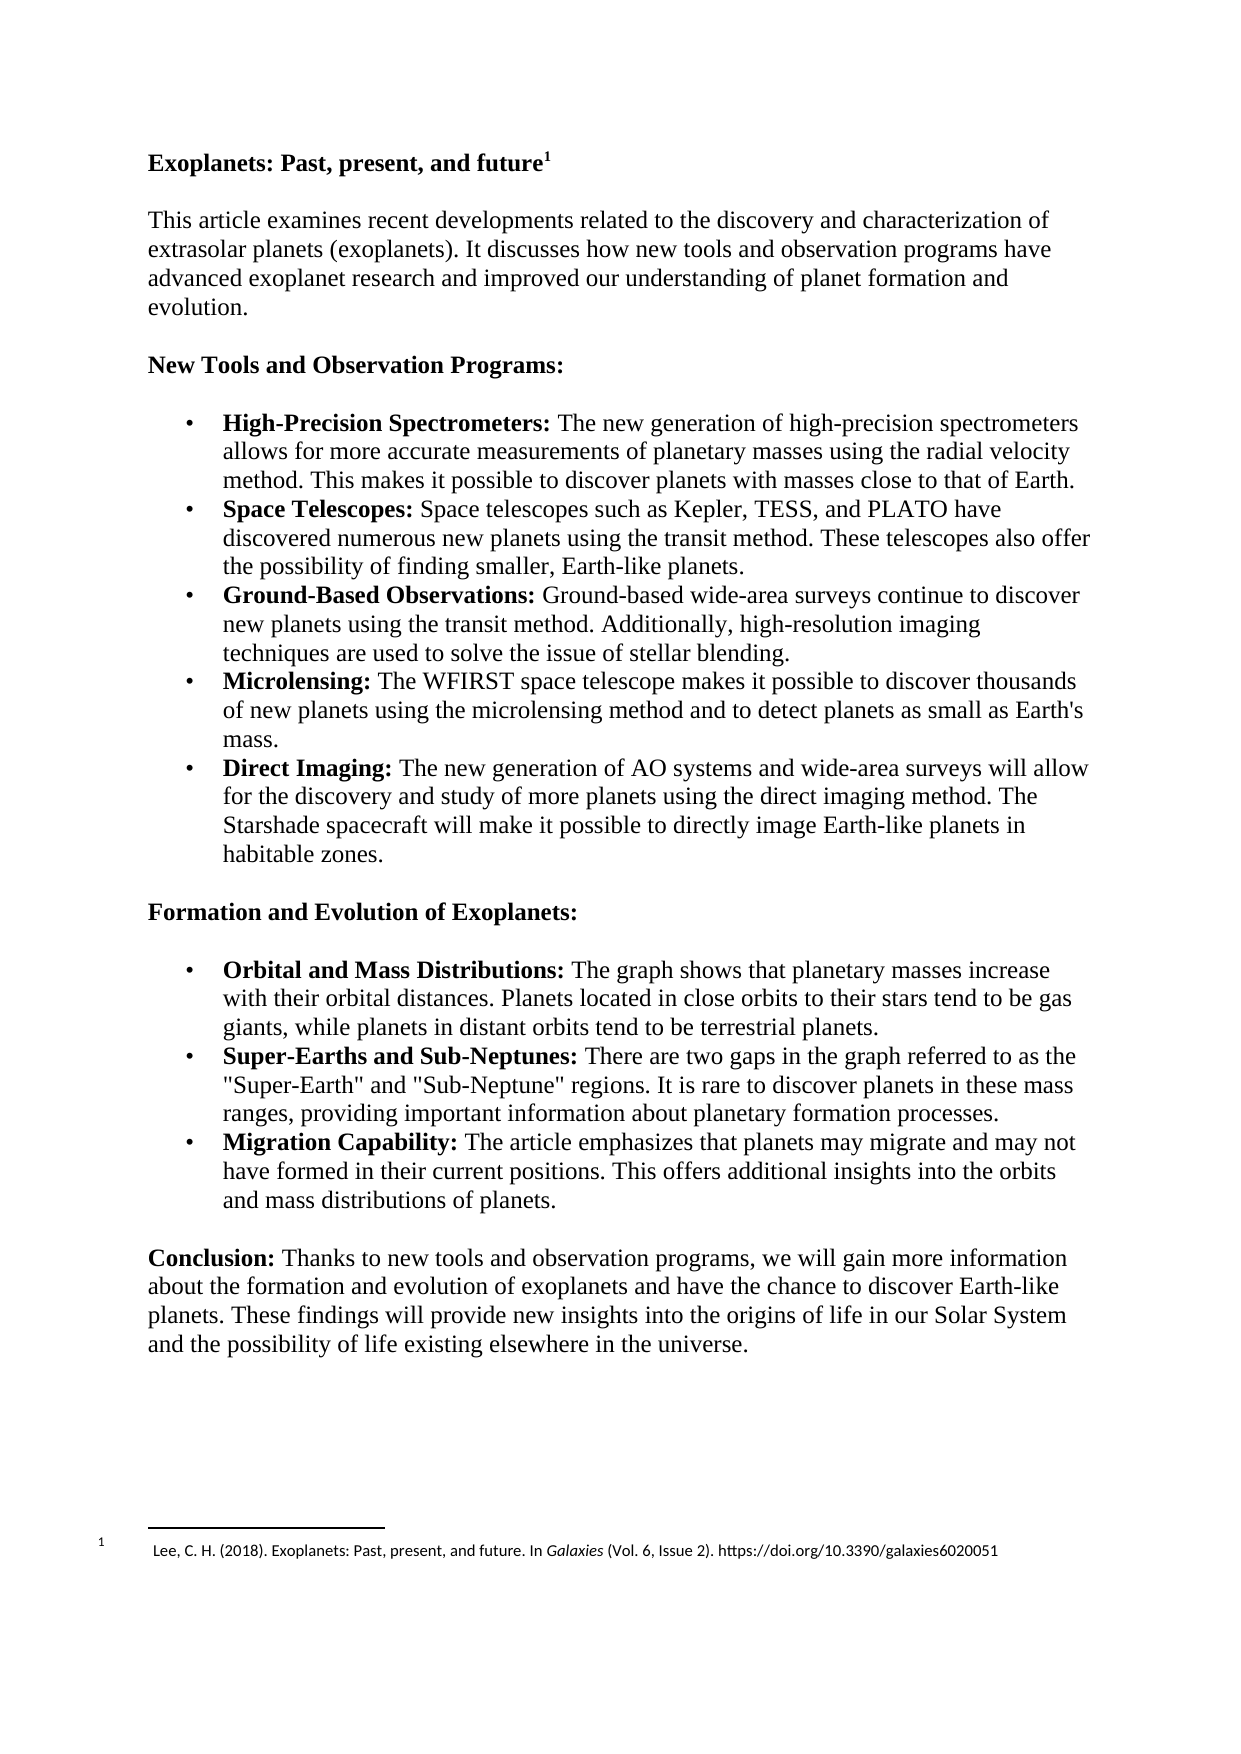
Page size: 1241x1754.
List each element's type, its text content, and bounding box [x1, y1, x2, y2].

list Microlensing: The WFIRST space telescope makes it possible to discover thousands of new planets using the microlensing method and to detect planets as small as Earth's mass. [185, 666, 1093, 753]
text Conclusion: Thanks to new tools and observation programs, we will gain more information about the formation and evolution of exoplanets and have the chance to discover Earth-like planets. These findings will provide new insights into the origins of life in our Solar System and the possibility of life existing elsewhere in the universe. [148, 1243, 1093, 1358]
list High-Precision Spectrometers: The new generation of high-precision spectrometers allows for more accurate measurements of planetary masses using the radial velocity method. This makes it possible to discover planets with masses close to that of Earth. [185, 408, 1093, 494]
list Migration Capability: The article emphasizes that planets may migrate and may not have formed in their current positions. This offers additional insights into the orbits and mass distributions of planets. [185, 1127, 1093, 1213]
list Orbital and Mass Distributions: The graph shows that planetary masses increase with their orbital distances. Planets located in close orbits to their stars tend to be gas giants, while planets in distant orbits tend to be terrestrial planets. [185, 955, 1093, 1041]
list Space Telescopes: Space telescopes such as Kepler, TESS, and PLATO have discovered numerous new planets using the transit method. These telescopes also offer the possibility of finding smaller, Earth-like planets. [185, 494, 1093, 580]
text New Tools and Observation Programs: [148, 350, 1093, 378]
list Ground-Based Observations: Ground-based wide-area surveys continue to discover new planets using the transit method. Additionally, high-resolution imaging techniques are used to solve the issue of stellar blending. [185, 580, 1093, 666]
text Formation and Evolution of Exoplanets: [148, 897, 1093, 926]
text Exoplanets: Past, present, and future [148, 148, 1093, 176]
text This article examines recent developments related to the discovery and characterization of extrasolar planets (exoplanets). It discusses how new tools and observation programs have advanced exoplanet research and improved our understanding of planet formation and evolution. [148, 206, 1093, 321]
list Direct Imaging: The new generation of AO systems and wide-area surveys will allow for the discovery and study of more planets using the direct imaging method. The Starshade spacecraft will make it possible to directly image Earth-like planets in habitable zones. [185, 753, 1093, 868]
list Super-Earths and Sub-Neptunes: There are two gaps in the graph referred to as the "Super-Earth" and "Sub-Neptune" regions. It is rare to discover planets in these mass ranges, providing important information about planetary formation processes. [185, 1041, 1093, 1127]
